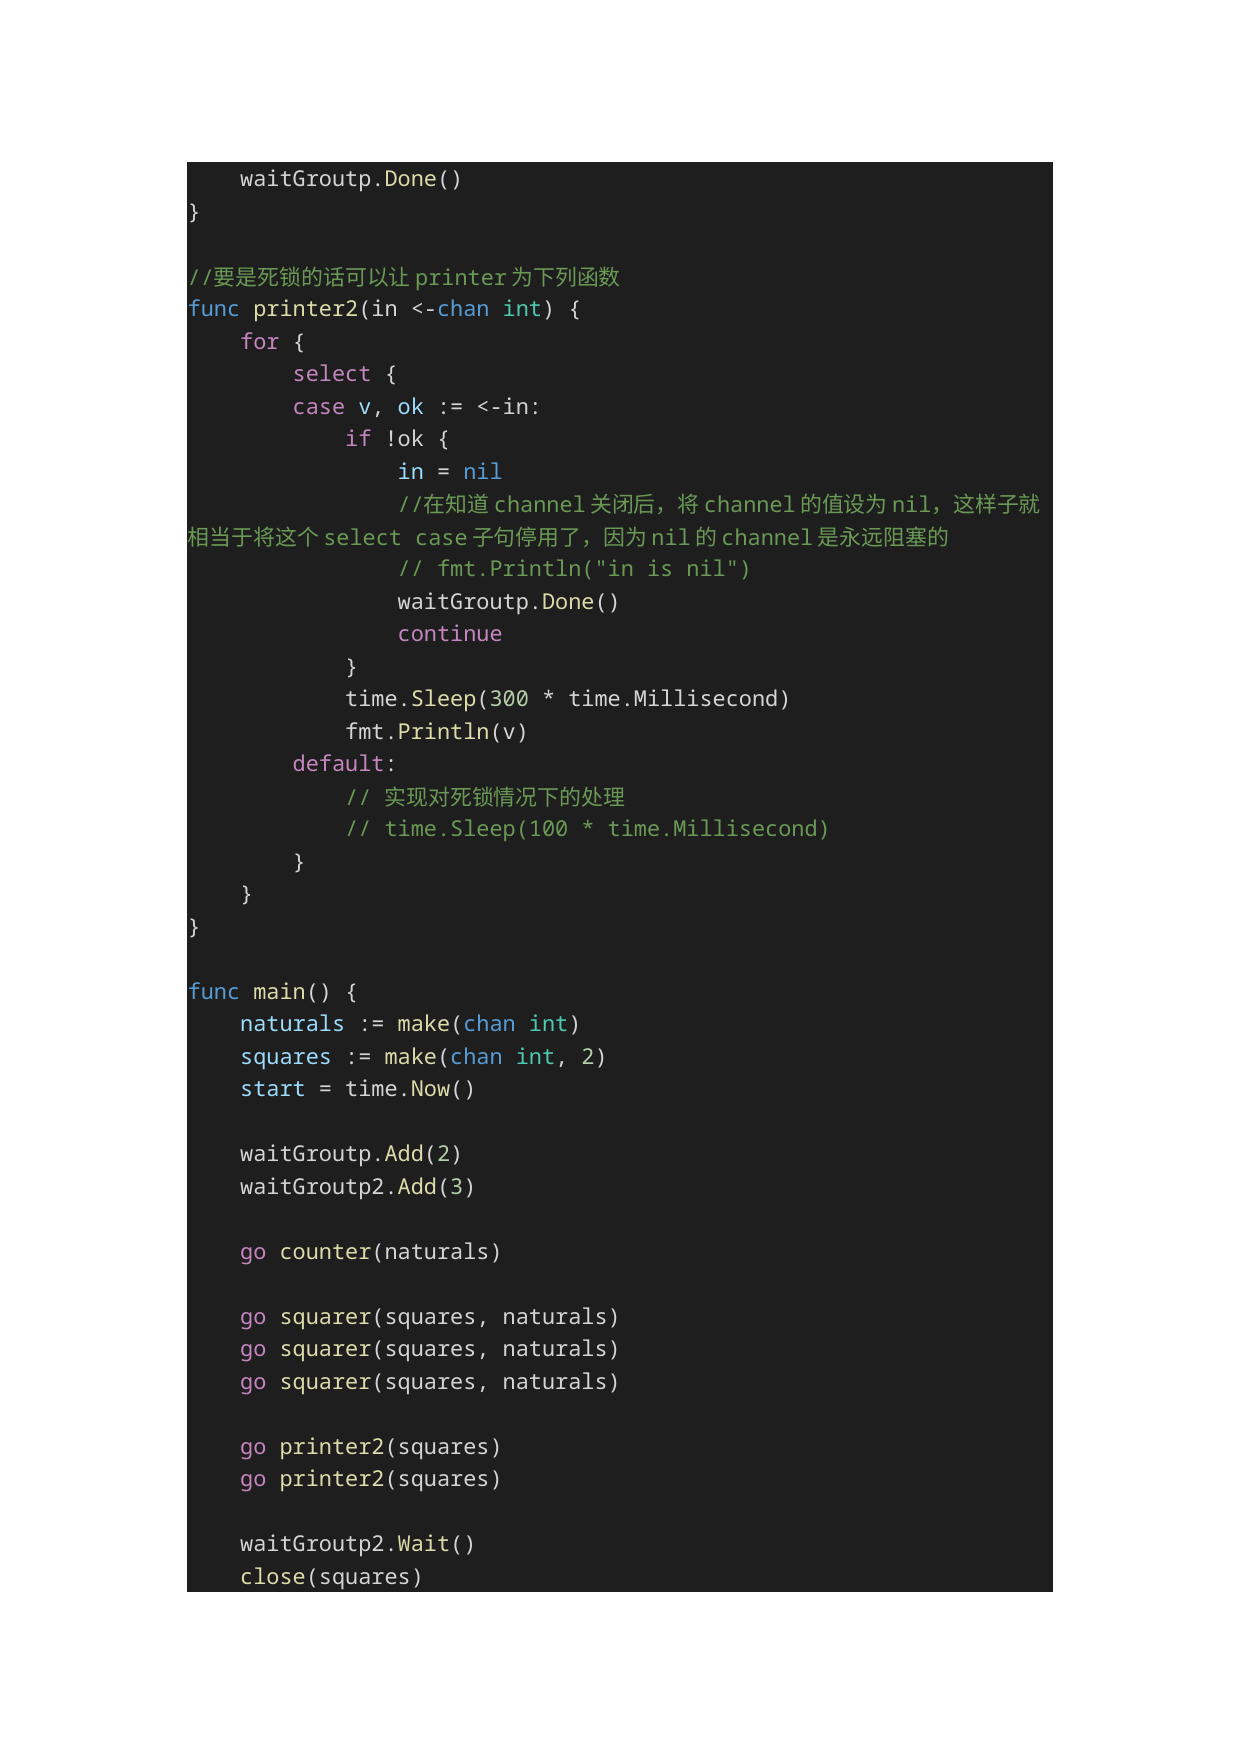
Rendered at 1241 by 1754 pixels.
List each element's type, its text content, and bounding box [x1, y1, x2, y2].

text go counter(naturals) [187, 1234, 1053, 1267]
text waitGroutp2.Wait() [187, 1527, 1053, 1559]
text } [187, 877, 1053, 909]
text in = nil [187, 454, 1053, 487]
text if !ok { [187, 422, 1053, 454]
text select { [187, 357, 1053, 389]
text } [187, 909, 1053, 942]
text } [187, 194, 1053, 227]
text waitGroutp2.Add(3) [187, 1169, 1053, 1202]
text go squarer(squares, naturals) [187, 1299, 1053, 1332]
text waitGroutp.Done() [187, 162, 1053, 194]
text // time.Sleep(100 * time.Millisecond) [187, 812, 1053, 844]
text default: [187, 747, 1053, 779]
text // 实现对死锁情况下的处理 [187, 779, 1053, 812]
text func main() { [187, 974, 1053, 1007]
text naturals := make(chan int) [187, 1007, 1053, 1039]
text go squarer(squares, naturals) [187, 1332, 1053, 1364]
text continue [187, 617, 1053, 649]
text // fmt.Println("in is nil") [187, 552, 1053, 584]
text waitGroutp.Done() [187, 584, 1053, 617]
text //要是死锁的话可以让printer为下列函数 [187, 259, 1053, 292]
text go printer2(squares) [187, 1429, 1053, 1462]
text waitGroutp.Add(2) [187, 1137, 1053, 1169]
text func printer2(in <-chan int) { [187, 292, 1053, 324]
text squares := make(chan int, 2) [187, 1039, 1053, 1072]
text close(squares) [187, 1559, 1053, 1592]
text start = time.Now() [187, 1072, 1053, 1104]
text fmt.Println(v) [187, 714, 1053, 747]
text go squarer(squares, naturals) [187, 1364, 1053, 1397]
text go printer2(squares) [187, 1462, 1053, 1494]
text for { [187, 324, 1053, 357]
text //在知道channel关闭后，将channel的值设为nil，这样子就相当于将这个select case子句停用了，因为nil的channel是永远阻塞的 [187, 487, 1053, 552]
text case v, ok := <-in: [187, 389, 1053, 422]
text } [187, 844, 1053, 877]
text time.Sleep(300 * time.Millisecond) [187, 682, 1053, 714]
text } [187, 649, 1053, 682]
